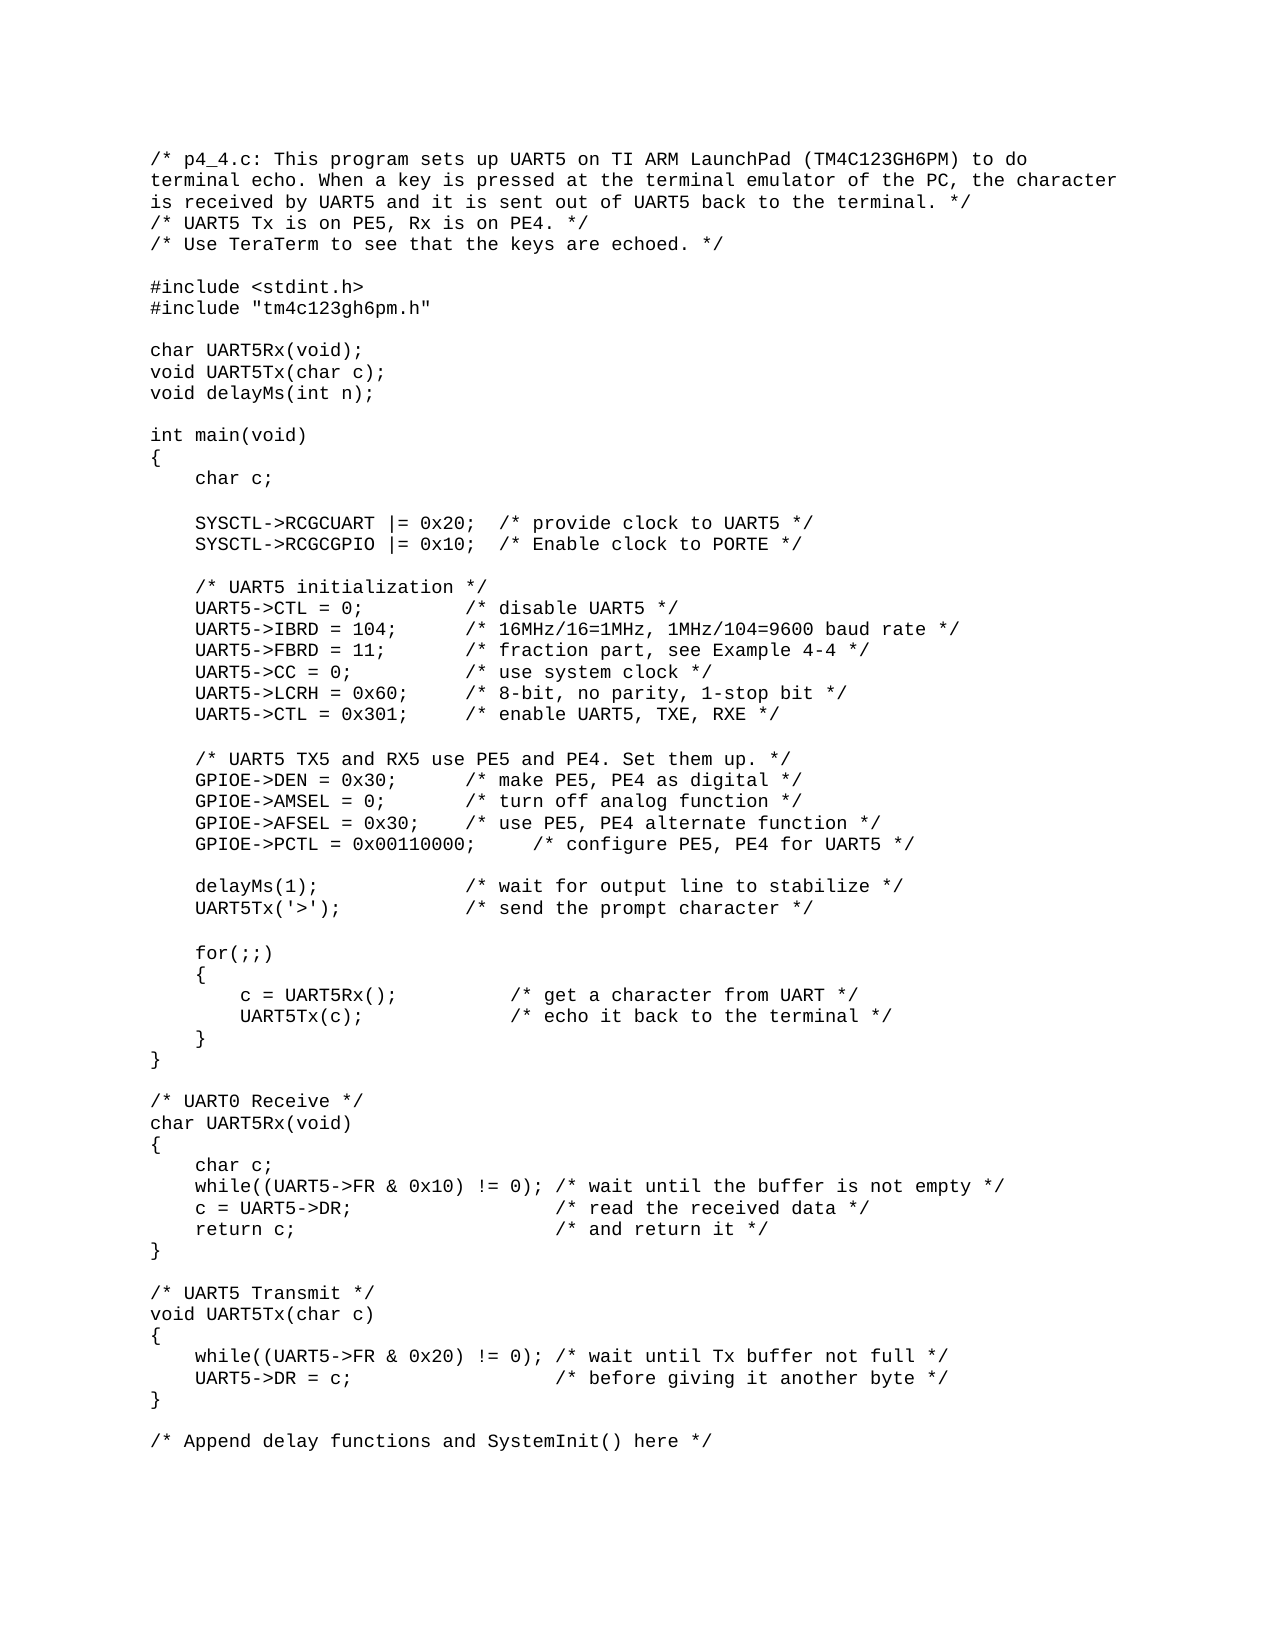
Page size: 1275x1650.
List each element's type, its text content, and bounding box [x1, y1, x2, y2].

text } [150, 1028, 1125, 1050]
text c = UART5Rx(); /* get a character from UART */ [150, 986, 1125, 1007]
text GPIOE->AFSEL = 0x30; /* use PE5, PE4 alternate function */ [150, 813, 1125, 835]
text char UART5Rx(void) [150, 1113, 1125, 1135]
text /* UART5 Transmit */ [150, 1283, 1125, 1305]
text /* Append delay functions and SystemInit() here */ [150, 1432, 1125, 1453]
text void delayMs(int n); [150, 384, 1125, 405]
text #include <stdint.h> [150, 277, 1125, 299]
text delayMs(1); /* wait for output line to stabilize */ [150, 877, 1125, 898]
text { [150, 1326, 1125, 1347]
text UART5->CTL = 0x301; /* enable UART5, TXE, RXE */ [150, 705, 1125, 726]
text /* UART5 Tx is on PE5, Rx is on PE4. */ [150, 214, 1125, 235]
text UART5Tx(c); /* echo it back to the terminal */ [150, 1007, 1125, 1028]
text { [150, 1135, 1125, 1156]
text GPIOE->DEN = 0x30; /* make PE5, PE4 as digital */ [150, 771, 1125, 792]
text int main(void) [150, 426, 1125, 447]
text c = UART5->DR; /* read the received data */ [150, 1198, 1125, 1220]
text { [150, 965, 1125, 986]
text return c; /* and return it */ [150, 1220, 1125, 1241]
text UART5->CTL = 0; /* disable UART5 */ [150, 599, 1125, 620]
text { [150, 447, 1125, 469]
text GPIOE->AMSEL = 0; /* turn off analog function */ [150, 792, 1125, 813]
text for(;;) [150, 943, 1125, 965]
text UART5->DR = c; /* before giving it another byte */ [150, 1368, 1125, 1390]
text while((UART5->FR & 0x20) != 0); /* wait until Tx buffer not full */ [150, 1347, 1125, 1368]
text #include "tm4c123gh6pm.h" [150, 299, 1125, 320]
text GPIOE->PCTL = 0x00110000; /* configure PE5, PE4 for UART5 */ [150, 835, 1125, 856]
text /* UART5 TX5 and RX5 use PE5 and PE4. Set them up. */ [150, 750, 1125, 771]
text /* UART5 initialization */ [150, 577, 1125, 599]
text SYSCTL->RCGCGPIO |= 0x10; /* Enable clock to PORTE */ [150, 535, 1125, 556]
text } [150, 1241, 1125, 1262]
text UART5Tx('>'); /* send the prompt character */ [150, 898, 1125, 920]
text while((UART5->FR & 0x10) != 0); /* wait until the buffer is not empty */ [150, 1177, 1125, 1198]
text UART5->LCRH = 0x60; /* 8-bit, no parity, 1-stop bit */ [150, 684, 1125, 705]
text /* UART0 Receive */ [150, 1092, 1125, 1113]
text SYSCTL->RCGCUART |= 0x20; /* provide clock to UART5 */ [150, 514, 1125, 535]
text } [150, 1050, 1125, 1071]
text void UART5Tx(char c) [150, 1305, 1125, 1326]
text /* p4_4.c: This program sets up UART5 on TI ARM LaunchPad (TM4C123GH6PM) to do terminal echo. When a key is pressed at the terminal emulator of the PC, the character is received by UART5 and it is sent out of UART5 back to the terminal. */ [150, 150, 1125, 214]
text } [150, 1390, 1125, 1411]
text UART5->CC = 0; /* use system clock */ [150, 662, 1125, 684]
text /* Use TeraTerm to see that the keys are echoed. */ [150, 235, 1125, 256]
text char c; [150, 469, 1125, 490]
text UART5->IBRD = 104; /* 16MHz/16=1MHz, 1MHz/104=9600 baud rate */ [150, 620, 1125, 641]
text char c; [150, 1156, 1125, 1177]
text UART5->FBRD = 11; /* fraction part, see Example 4-4 */ [150, 641, 1125, 662]
text char UART5Rx(void); [150, 341, 1125, 362]
text void UART5Tx(char c); [150, 362, 1125, 384]
